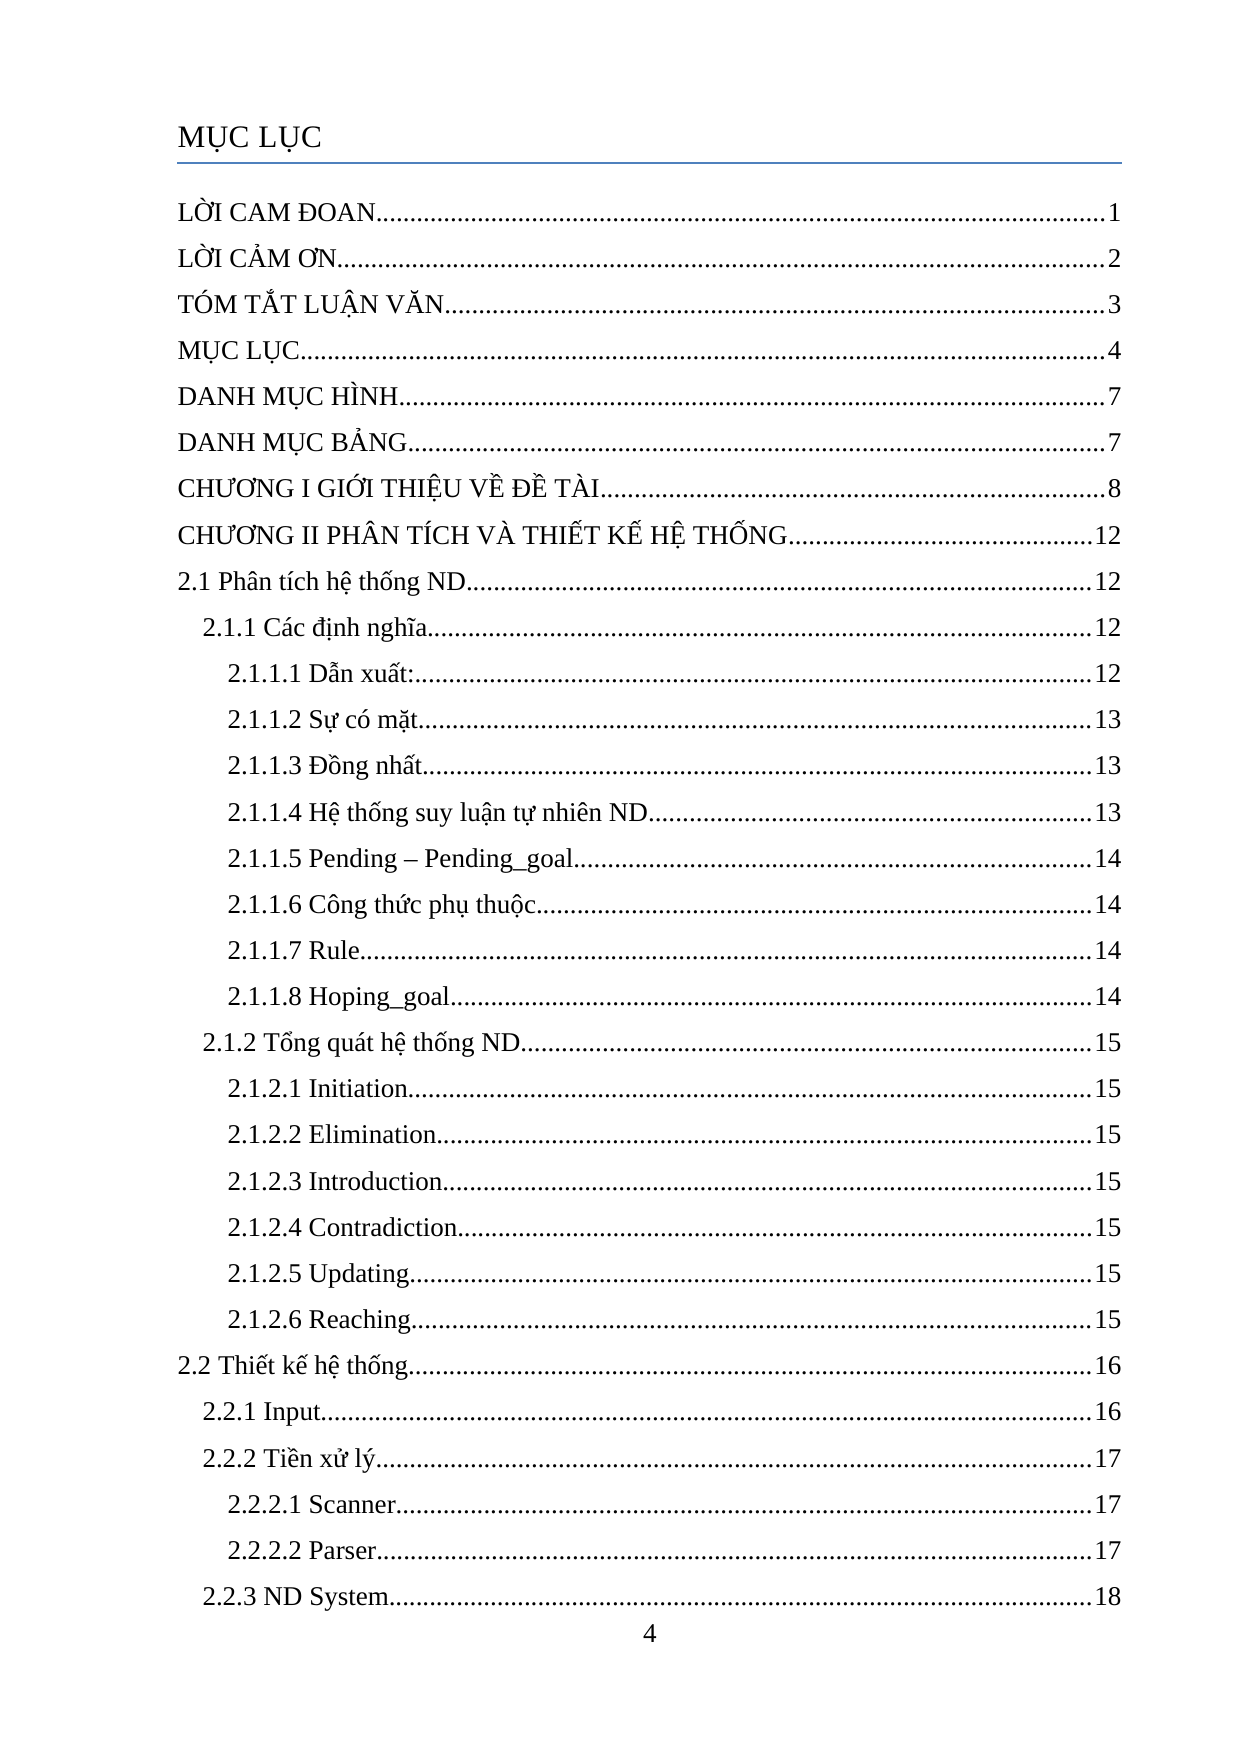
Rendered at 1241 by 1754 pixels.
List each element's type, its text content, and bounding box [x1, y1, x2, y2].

text 2.2.2 Tiền xử lý 17 [202, 1442, 1122, 1473]
text TÓM TẮT LUẬN VĂN 3 [177, 288, 1122, 319]
text 2.1.1.8 Hoping_goal 14 [227, 980, 1122, 1011]
text CHƯƠNG II PHÂN TÍCH VÀ THIẾT KẾ HỆ THỐNG 12 [177, 519, 1122, 550]
text 2.1.2.6 Reaching 15 [227, 1303, 1122, 1334]
text 2.1.2.5 Updating 15 [227, 1257, 1122, 1288]
text 2.2.2.2 Parser 17 [227, 1534, 1122, 1565]
text 2.1.1.4 Hệ thống suy luận tự nhiên ND 13 [227, 796, 1122, 827]
text 2.1.2 Tổng quát hệ thống ND 15 [202, 1026, 1122, 1057]
title MỤC LỤC [177, 118, 1122, 162]
text 2.1.1.5 Pending – Pending_goal 14 [227, 842, 1122, 873]
text 2.1.2.3 Introduction 15 [227, 1165, 1122, 1196]
text 2.1.1.1 Dẫn xuất: 12 [227, 657, 1122, 688]
text 2.1.1.6 Công thức phụ thuộc 14 [227, 888, 1122, 919]
text 2.2.3 ND System 18 [202, 1580, 1122, 1611]
text 2.2 Thiết kế hệ thống 16 [177, 1349, 1122, 1381]
text LỜI CAM ĐOAN 1 [177, 196, 1122, 227]
text 2.1.2.2 Elimination 15 [227, 1119, 1122, 1150]
text 2.1.1.3 Đồng nhất 13 [227, 749, 1122, 781]
text 2.1.1 Các định nghĩa 12 [202, 611, 1122, 642]
text MỤC LỤC 4 [177, 334, 1122, 365]
text 2.1.2.1 Initiation 15 [227, 1072, 1122, 1104]
text LỜI CẢM ƠN 2 [177, 242, 1122, 273]
text DANH MỤC BẢNG 7 [177, 426, 1122, 458]
text 2.1.1.7 Rule 14 [227, 934, 1122, 965]
text 2.2.1 Input 16 [202, 1396, 1122, 1427]
text 2.1 Phân tích hệ thống ND 12 [177, 565, 1122, 596]
text CHƯƠNG I GIỚI THIỆU VỀ ĐỀ TÀI 8 [177, 473, 1122, 504]
text 2.1.1.2 Sự có mặt 13 [227, 703, 1122, 734]
text 2.1.2.4 Contradiction 15 [227, 1211, 1122, 1242]
text 2.2.2.1 Scanner 17 [227, 1488, 1122, 1519]
text DANH MỤC HÌNH 7 [177, 380, 1122, 411]
